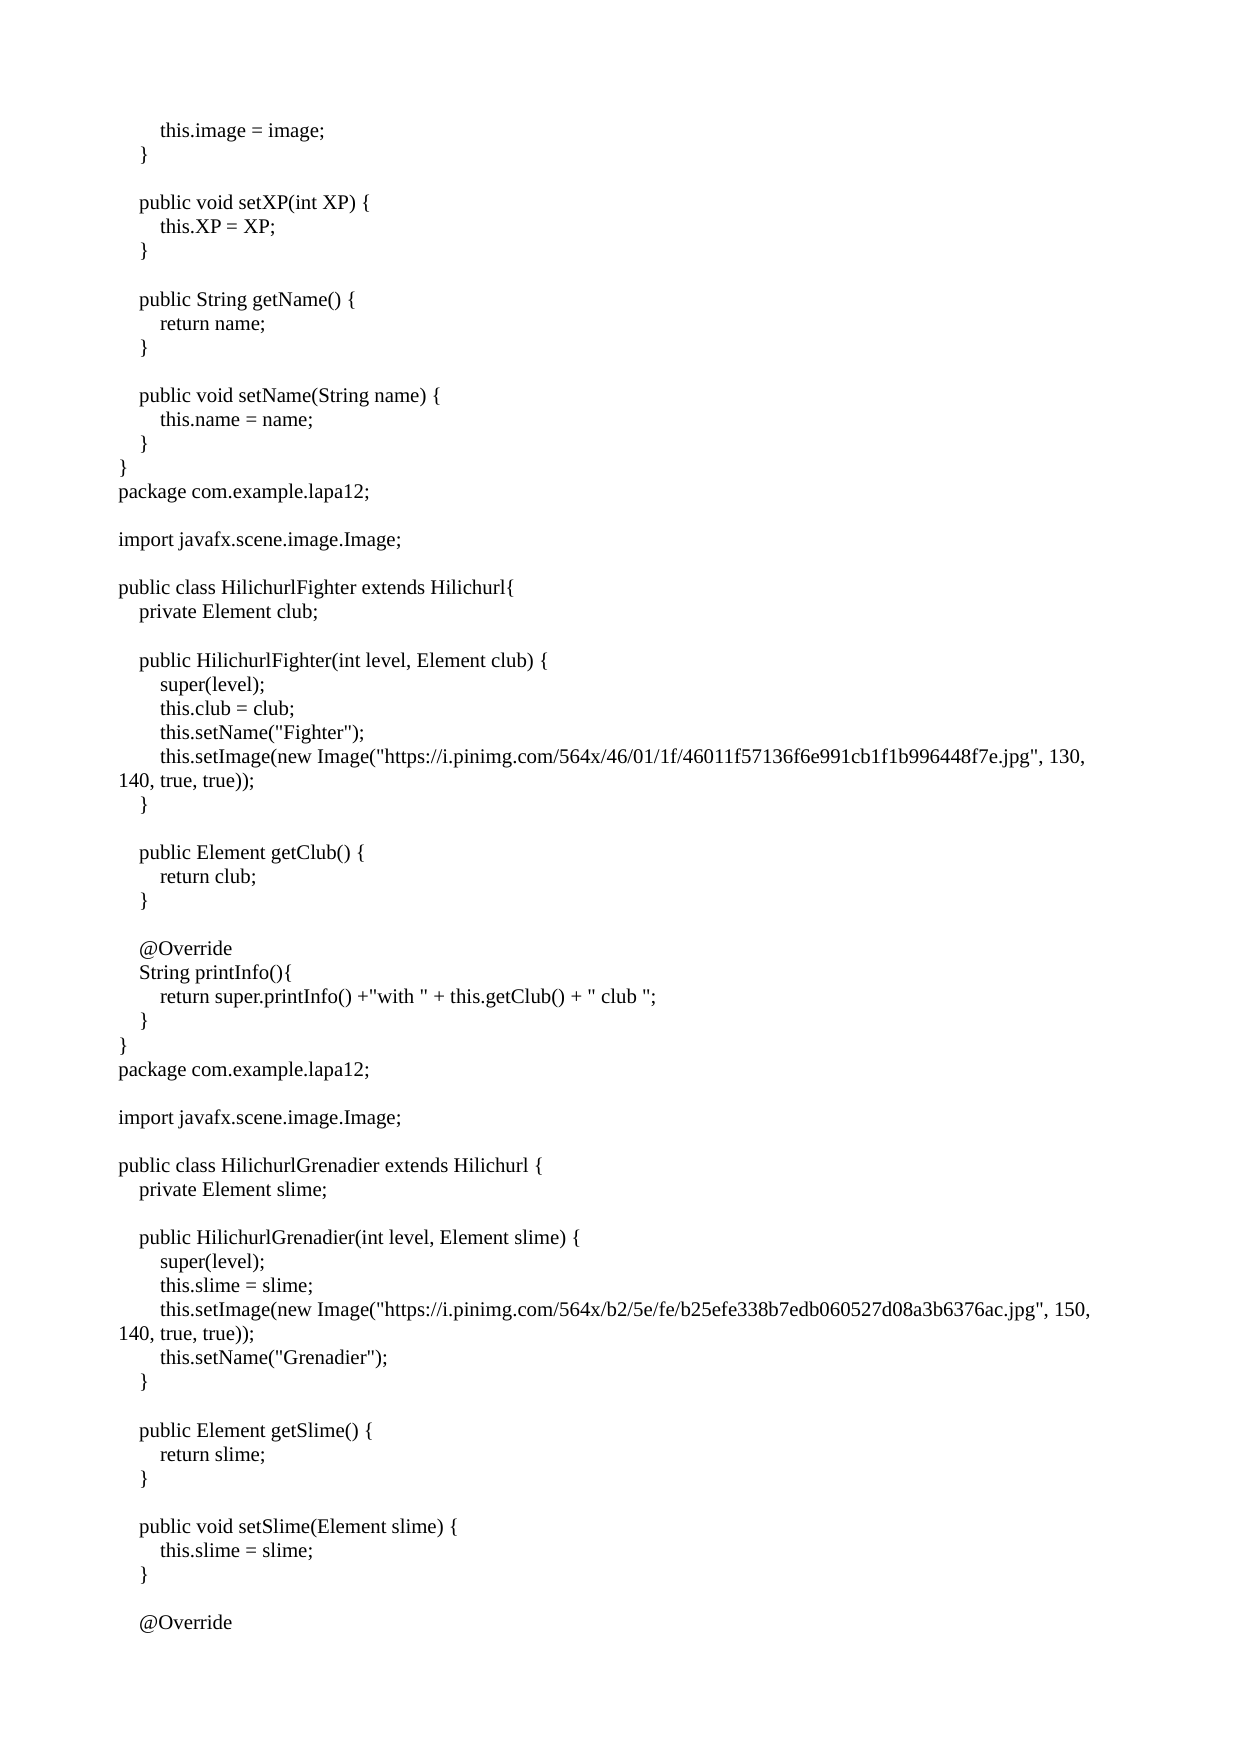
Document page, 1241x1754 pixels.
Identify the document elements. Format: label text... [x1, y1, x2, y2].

text private Element club; [118, 599, 1122, 623]
text super(level); [118, 1249, 1122, 1273]
text import javafx.scene.image.Image; [118, 1105, 1122, 1129]
text public class HilichurlFighter extends Hilichurl{ [118, 575, 1122, 599]
text this.setImage(new Image("https://i.pinimg.com/564x/46/01/1f/46011f57136f6e991cb1f1b996448f7e.jpg", 130, 140, true, true)); [118, 744, 1122, 792]
text package com.example.lapa12; [118, 479, 1122, 503]
text } [118, 792, 1122, 816]
text private Element slime; [118, 1177, 1122, 1201]
text public class HilichurlGrenadier extends Hilichurl { [118, 1153, 1122, 1177]
text this.slime = slime; [118, 1273, 1122, 1297]
text } [118, 1562, 1122, 1586]
text } [118, 431, 1122, 455]
text public HilichurlGrenadier(int level, Element slime) { [118, 1225, 1122, 1249]
text package com.example.lapa12; [118, 1057, 1122, 1081]
text return club; [118, 864, 1122, 888]
text } [118, 1008, 1122, 1032]
text public Element getSlime() { [118, 1417, 1122, 1442]
text public void setXP(int XP) { [118, 190, 1122, 214]
text public void setName(String name) { [118, 383, 1122, 407]
text public HilichurlFighter(int level, Element club) { [118, 647, 1122, 672]
text @Override [118, 1610, 1122, 1634]
text return slime; [118, 1442, 1122, 1466]
text String printInfo(){ [118, 960, 1122, 984]
text public String getName() { [118, 287, 1122, 311]
text } [118, 1369, 1122, 1393]
text } [118, 142, 1122, 166]
text @Override [118, 936, 1122, 960]
text public void setSlime(Element slime) { [118, 1514, 1122, 1538]
text } [118, 455, 1122, 479]
text } [118, 1466, 1122, 1490]
text } [118, 1032, 1122, 1057]
text } [118, 238, 1122, 262]
text this.XP = XP; [118, 214, 1122, 238]
text import javafx.scene.image.Image; [118, 527, 1122, 551]
text public Element getClub() { [118, 840, 1122, 864]
text this.setName("Grenadier"); [118, 1345, 1122, 1369]
text this.setName("Fighter"); [118, 720, 1122, 744]
text this.club = club; [118, 696, 1122, 720]
text super(level); [118, 672, 1122, 696]
text this.setImage(new Image("https://i.pinimg.com/564x/b2/5e/fe/b25efe338b7edb060527d08a3b6376ac.jpg", 150, 140, true, true)); [118, 1297, 1122, 1345]
text } [118, 335, 1122, 359]
text return super.printInfo() +"with " + this.getClub() + " club "; [118, 984, 1122, 1008]
text this.image = image; [118, 118, 1122, 142]
text this.name = name; [118, 407, 1122, 431]
text return name; [118, 311, 1122, 335]
text } [118, 888, 1122, 912]
text this.slime = slime; [118, 1538, 1122, 1562]
